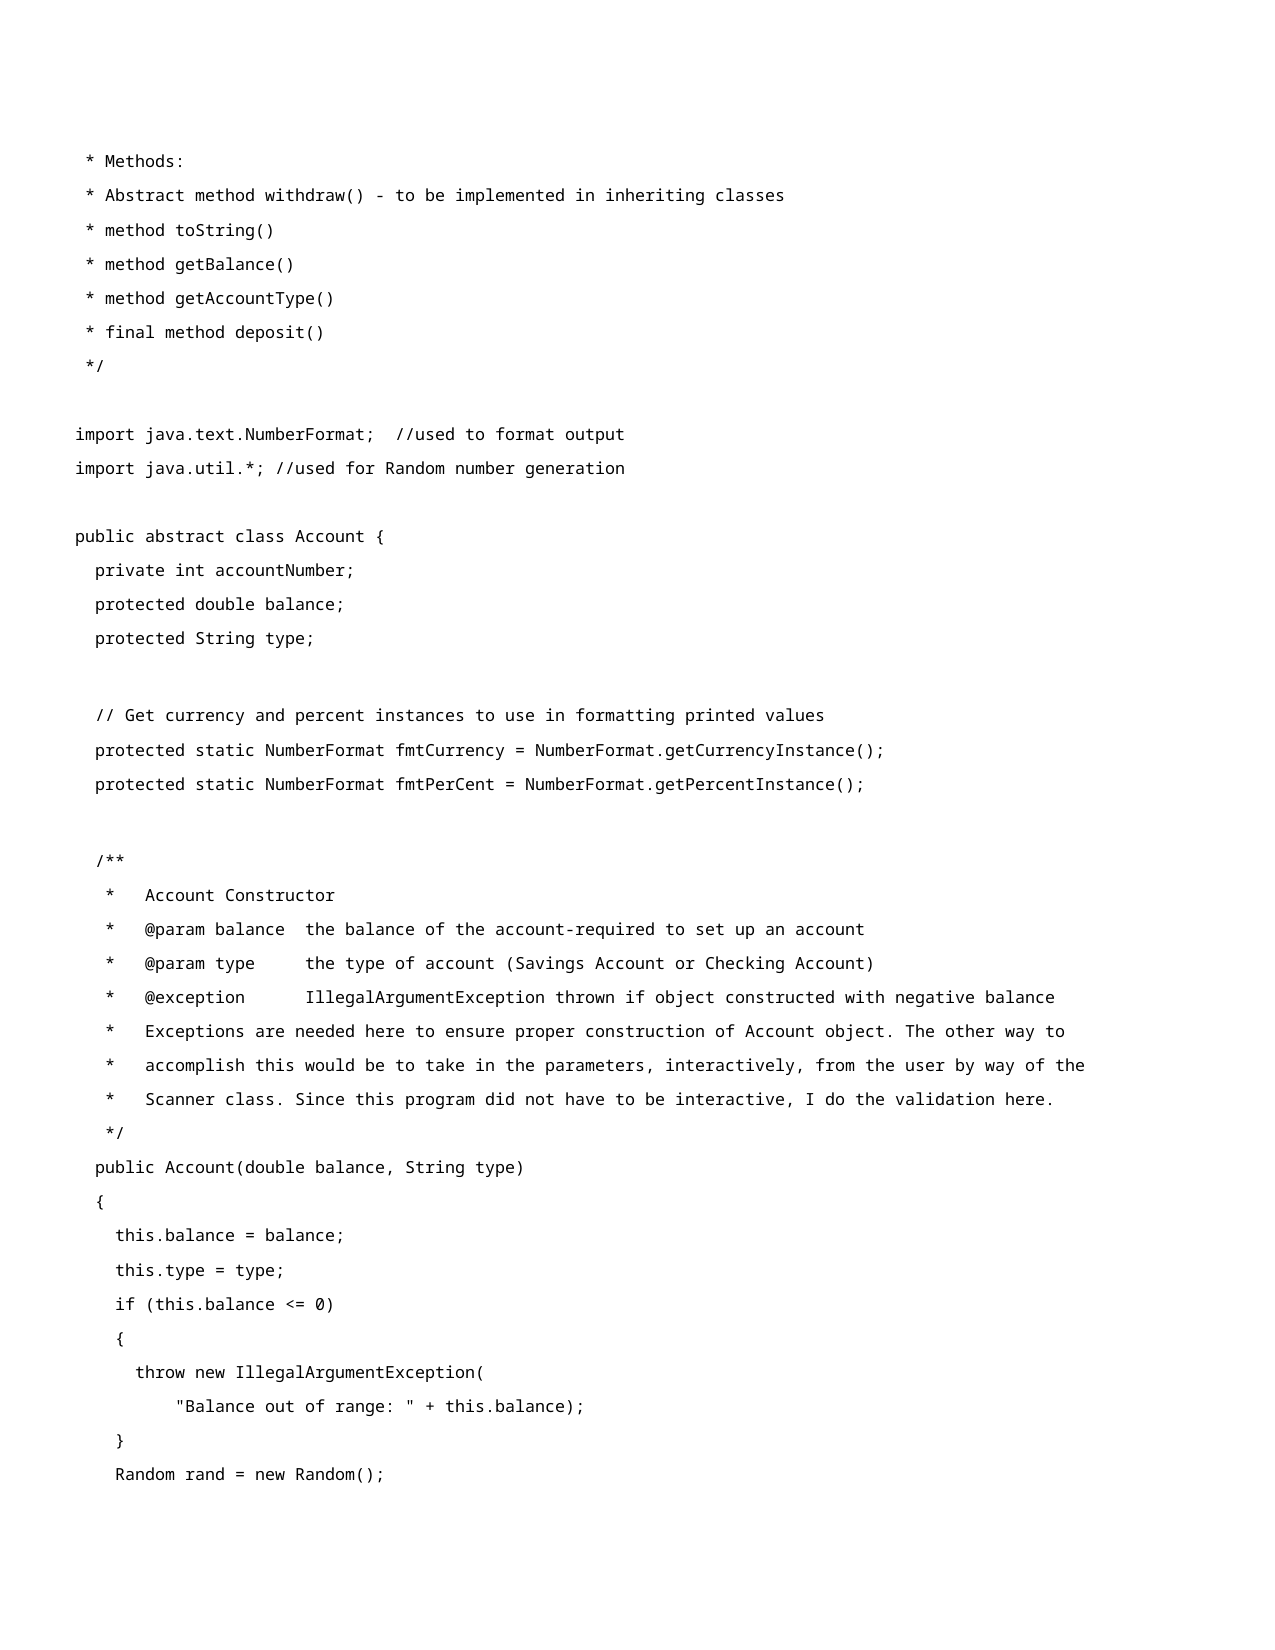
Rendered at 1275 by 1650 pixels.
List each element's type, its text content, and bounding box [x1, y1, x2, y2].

text * Scanner class. Since this program did not have to be interactive, I do the validation here. [75, 1088, 1200, 1111]
text public Account(double balance, String type) [75, 1156, 1200, 1179]
text } [75, 1428, 1200, 1451]
text * Exceptions are needed here to ensure proper construction of Account object. The other way to [75, 1020, 1200, 1042]
text * Methods: [75, 150, 1200, 173]
text */ [75, 1122, 1200, 1144]
text * @param type the type of account (Savings Account or Checking Account) [75, 952, 1200, 974]
text protected double balance; [75, 593, 1200, 616]
text import java.util.*; //used for Random number generation [75, 457, 1200, 479]
text if (this.balance <= 0) [75, 1292, 1200, 1315]
text { [75, 1190, 1200, 1213]
text { [75, 1326, 1200, 1349]
text public abstract class Account { [75, 525, 1200, 547]
text * accomplish this would be to take in the parameters, interactively, from the user by way of the [75, 1054, 1200, 1076]
text this.type = type; [75, 1258, 1200, 1281]
text * @exception IllegalArgumentException thrown if object constructed with negative balance [75, 986, 1200, 1008]
text * Account Constructor [75, 883, 1200, 906]
text /** [75, 849, 1200, 872]
text "Balance out of range: " + this.balance); [75, 1394, 1200, 1417]
text protected static NumberFormat fmtCurrency = NumberFormat.getCurrencyInstance(); [75, 738, 1200, 761]
text * final method deposit() [75, 320, 1200, 343]
text */ [75, 354, 1200, 377]
text protected String type; [75, 627, 1200, 649]
text protected static NumberFormat fmtPerCent = NumberFormat.getPercentInstance(); [75, 772, 1200, 795]
text * method getAccountType() [75, 286, 1200, 309]
text import java.text.NumberFormat; //used to format output [75, 422, 1200, 445]
text throw new IllegalArgumentException( [75, 1360, 1200, 1383]
text * method getBalance() [75, 252, 1200, 275]
text * @param balance the balance of the account-required to set up an account [75, 917, 1200, 940]
text // Get currency and percent instances to use in formatting printed values [75, 704, 1200, 727]
text this.balance = balance; [75, 1224, 1200, 1247]
text Random rand = new Random(); [75, 1462, 1200, 1485]
text private int accountNumber; [75, 559, 1200, 581]
text * method toString() [75, 218, 1200, 241]
text * Abstract method withdraw() - to be implemented in inheriting classes [75, 184, 1200, 207]
